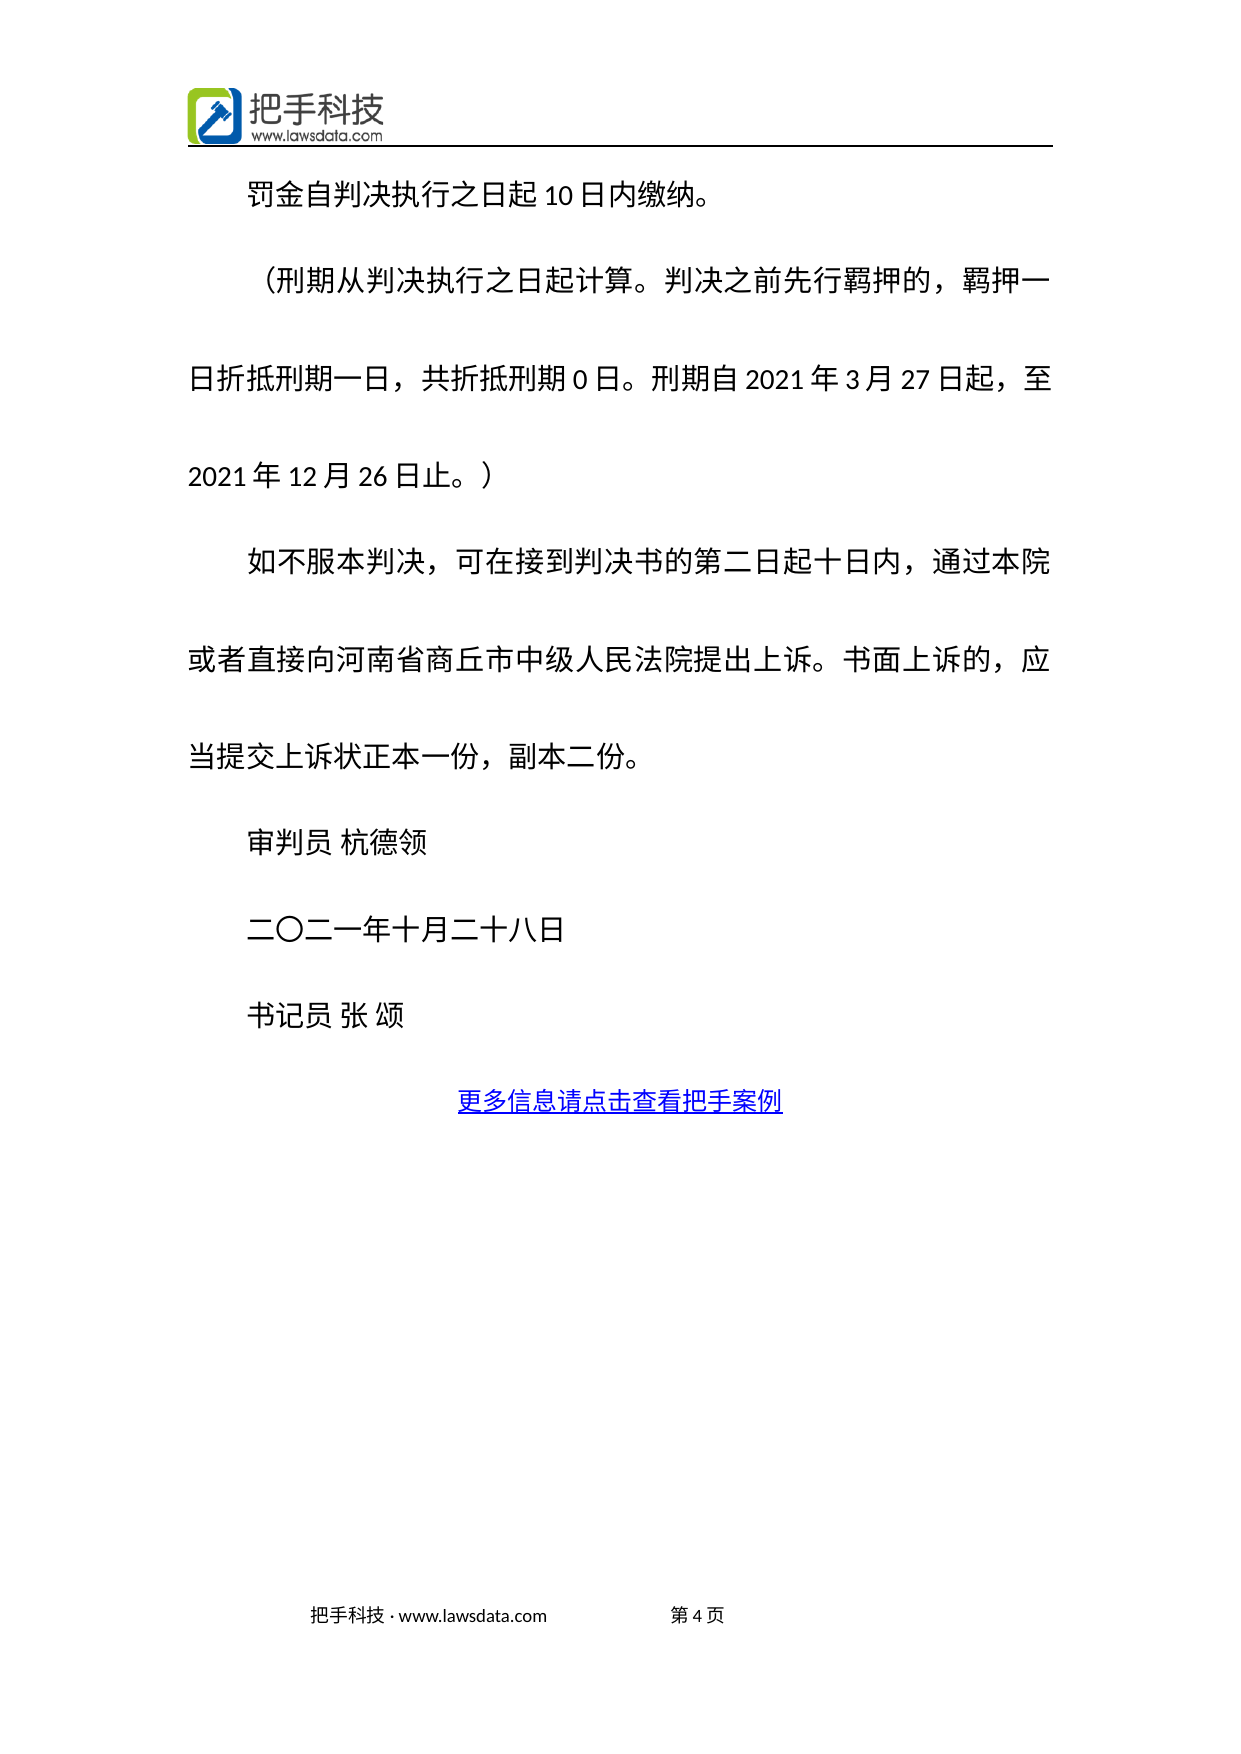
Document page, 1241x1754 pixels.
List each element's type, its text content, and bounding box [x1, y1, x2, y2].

text （刑期从判决执行之日起计算。判决之前先行羁押的，羁押一日折抵刑期一日，共折抵刑期0日。刑期自2021年3月27日起，至2021年12月26日止。） [187, 246, 1053, 506]
text 二〇二一年十月二十八日 [187, 895, 1053, 960]
text 书记员 张 颂 [187, 981, 1053, 1046]
text 更多信息请点击查看把手案例 [187, 1067, 1053, 1132]
text 如不服本判决，可在接到判决书的第二日起十日内，通过本院或者直接向河南省商丘市中级人民法院提出上诉。书面上诉的，应当提交上诉状正本一份，副本二份。 [187, 527, 1053, 787]
text 审判员 杭德领 [187, 809, 1053, 874]
picture [187, 88, 384, 144]
text 罚金自判决执行之日起10日内缴纳。 [187, 160, 1053, 225]
